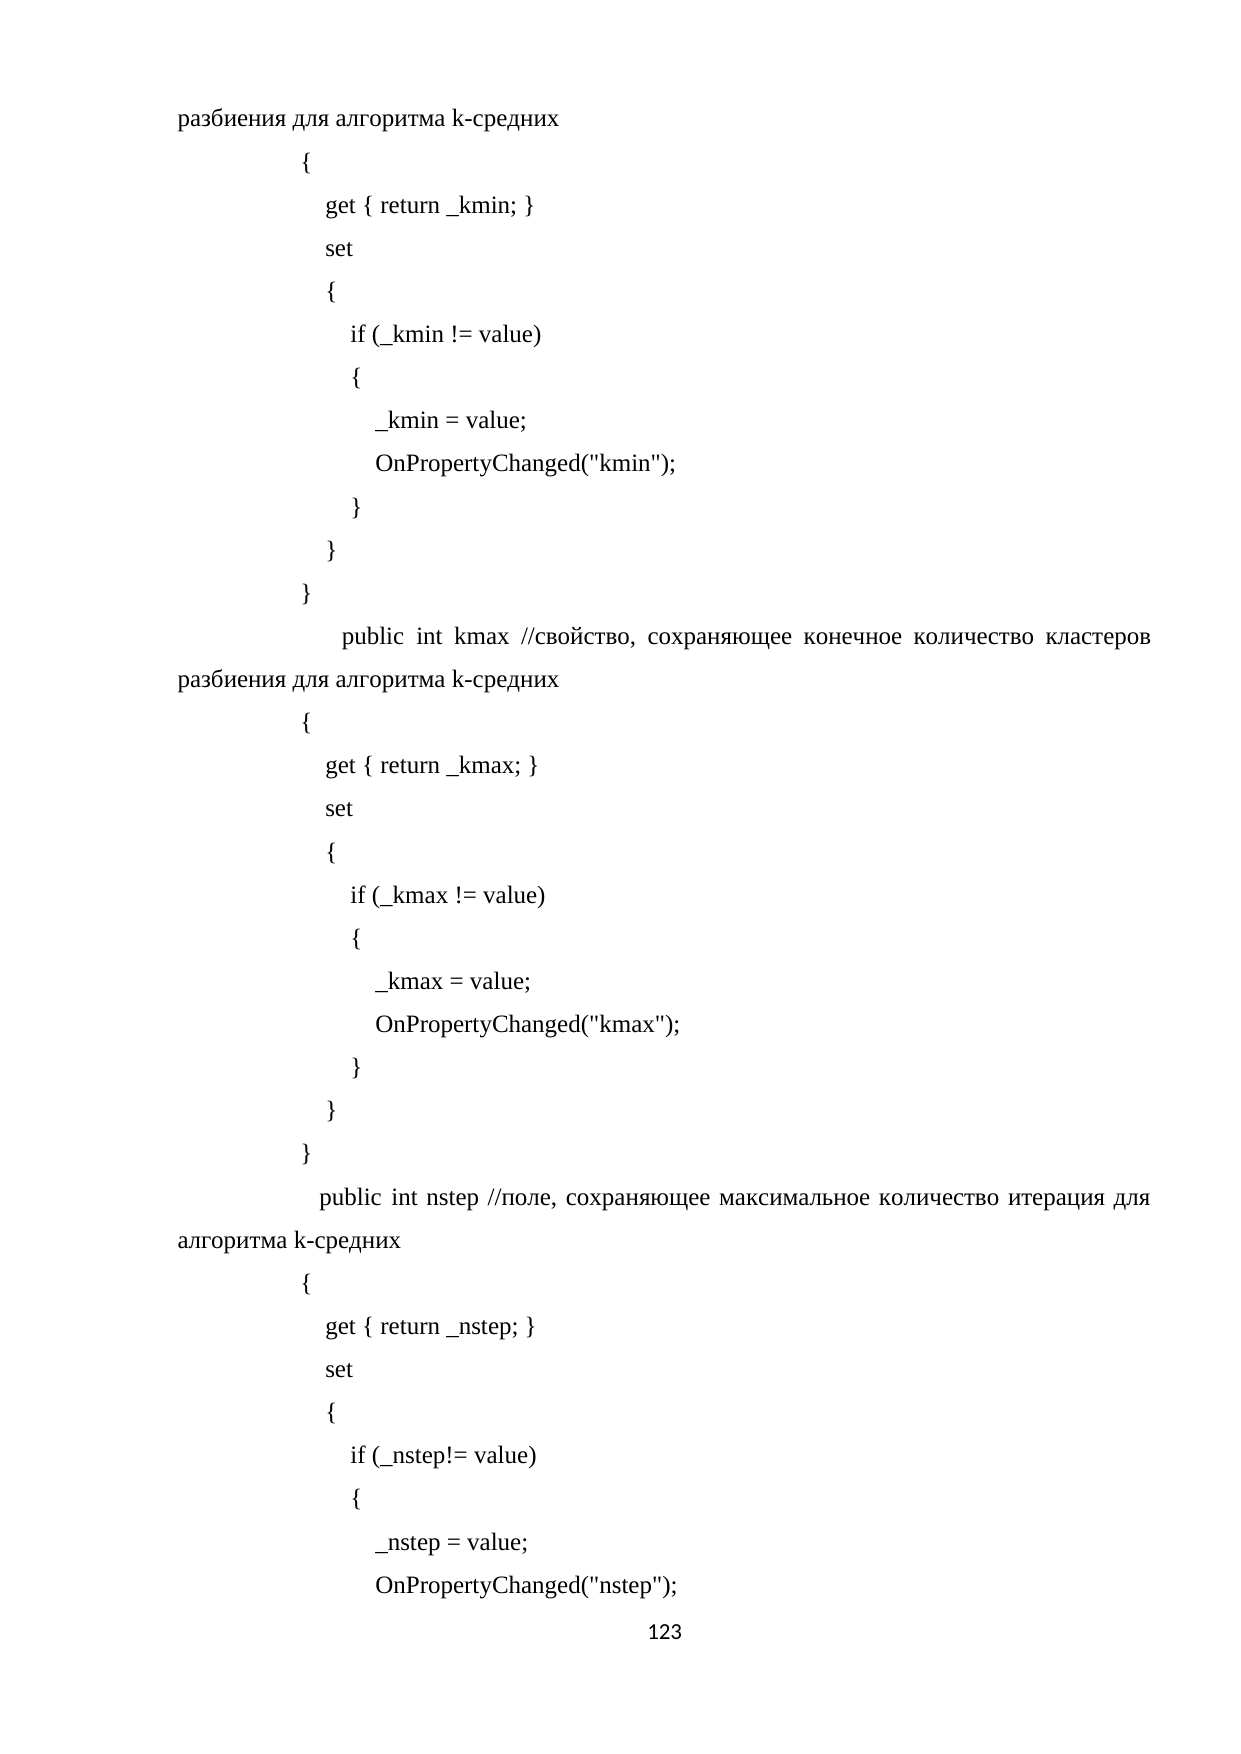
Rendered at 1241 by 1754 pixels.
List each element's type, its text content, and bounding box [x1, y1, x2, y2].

text if (_kmax != value) [177, 880, 1152, 908]
text _kmax = value; [177, 966, 1152, 995]
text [177, 103, 1152, 132]
text { [177, 276, 1152, 305]
text } [177, 1138, 1152, 1167]
text { [177, 362, 1152, 391]
text { [177, 147, 1152, 175]
text OnPropertyChanged("nstep"); [177, 1570, 1152, 1598]
text } [177, 535, 1152, 563]
text { [177, 837, 1152, 865]
text set [177, 233, 1152, 262]
text if (_nstep!= value) [177, 1440, 1152, 1469]
text } [177, 1052, 1152, 1081]
text { [177, 1483, 1152, 1512]
text { [177, 1397, 1152, 1426]
text } [177, 1095, 1152, 1124]
text if (_kmin != value) [177, 319, 1152, 348]
text OnPropertyChanged("kmin"); [177, 448, 1152, 477]
text } [177, 578, 1152, 607]
text } [177, 492, 1152, 520]
text { [177, 923, 1152, 952]
text set [177, 1354, 1152, 1383]
text set [177, 793, 1152, 822]
text { [177, 1268, 1152, 1297]
text get { return _kmax; } [177, 750, 1152, 779]
text { [177, 707, 1152, 736]
text public int kmax //свойство, сохраняющее конечное количество кластеров разбиения для алгоритма k-средних [177, 621, 1152, 693]
text _nstep = value; [177, 1527, 1152, 1555]
text _kmin = value; [177, 405, 1152, 434]
text OnPropertyChanged("kmax"); [177, 1009, 1152, 1038]
text get { return _nstep; } [177, 1311, 1152, 1340]
text public int nstep //поле, сохраняющее максимальное количество итерация для алгоритма k-средних [177, 1182, 1152, 1253]
text get { return _kmin; } [177, 190, 1152, 218]
